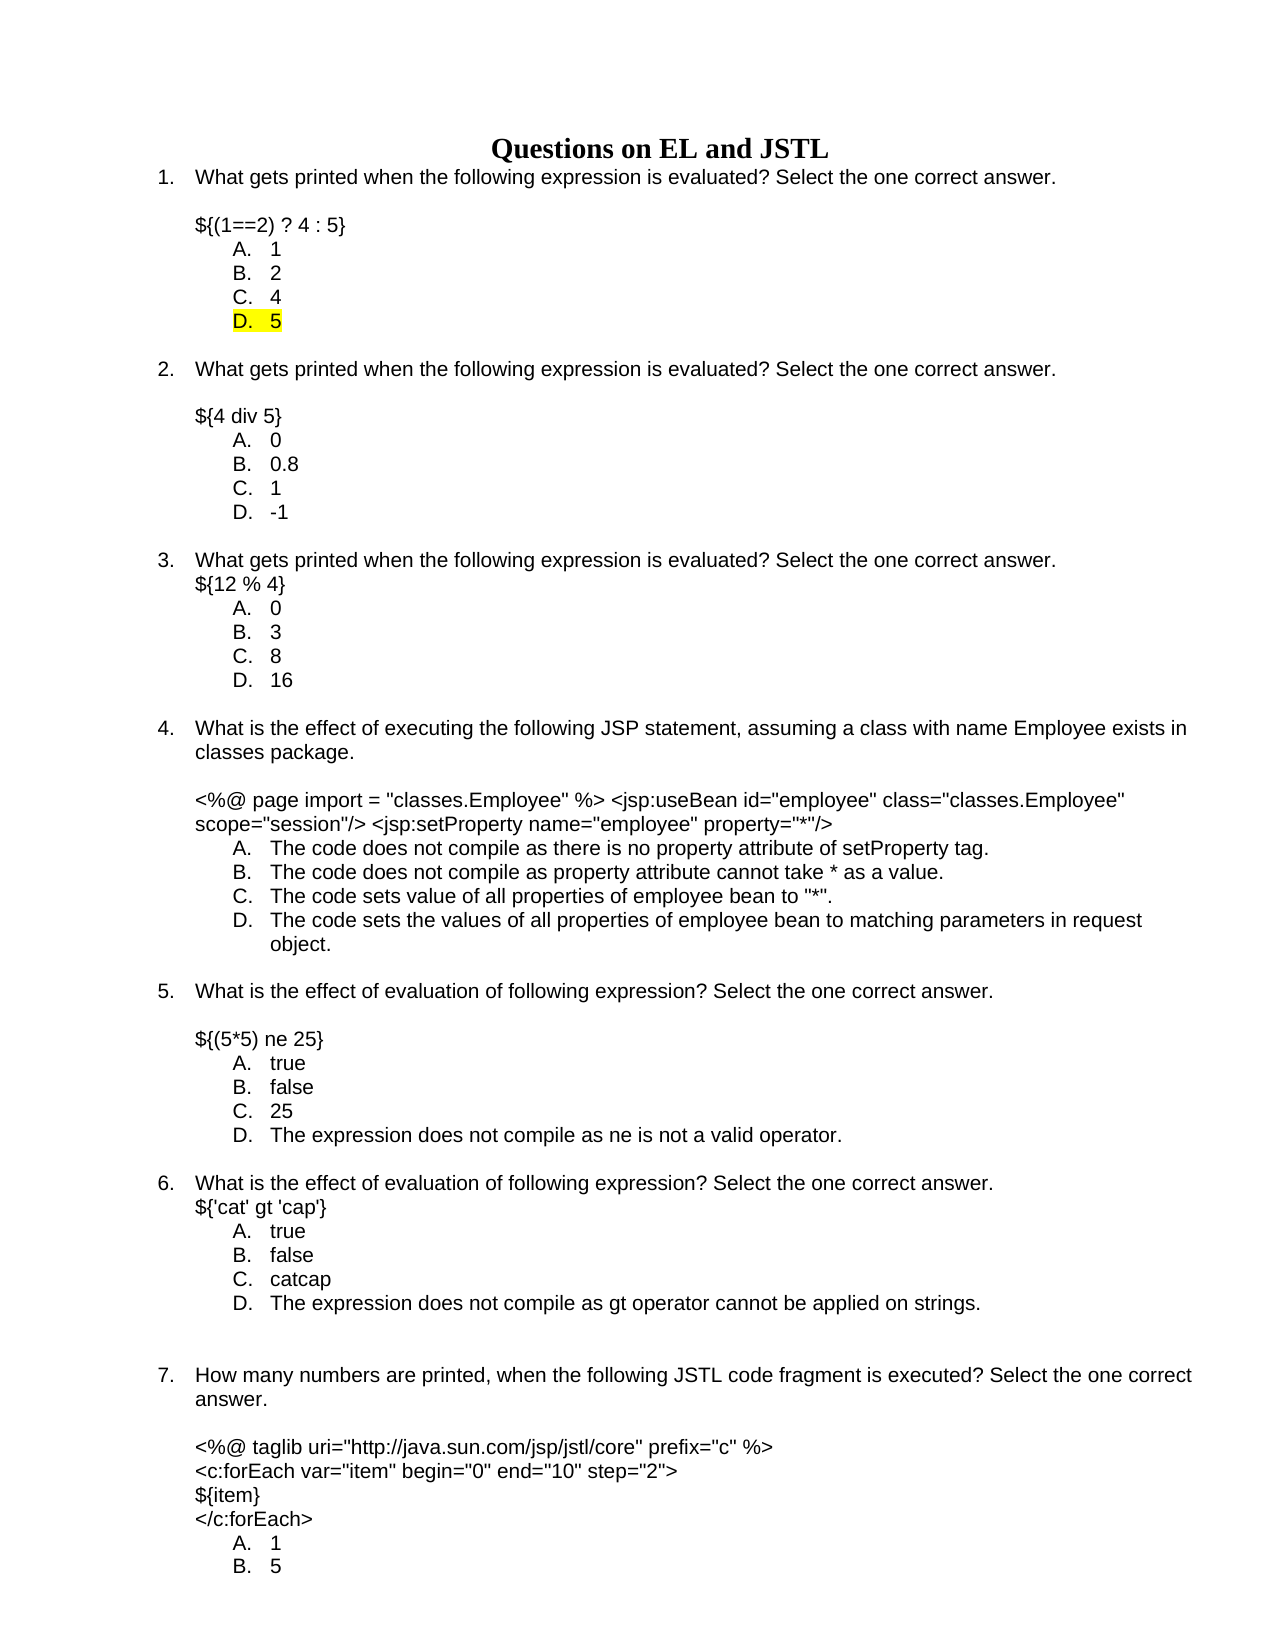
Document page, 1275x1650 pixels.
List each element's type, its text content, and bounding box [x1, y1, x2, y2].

list 1 [232, 1530, 1200, 1554]
list false [232, 1075, 1200, 1099]
list The code sets the values of all properties of employee bean to matching parameters in request object. [232, 907, 1200, 955]
text Questions on EL and JSTL [120, 131, 1200, 165]
list What gets printed when the following expression is evaluated? Select the one correct answer. ${12 % 4} [157, 548, 1200, 596]
list catcap [232, 1267, 1200, 1291]
list The code does not compile as there is no property attribute of setProperty tag. [232, 836, 1200, 859]
list The code does not compile as property attribute cannot take * as a value. [232, 859, 1200, 883]
list What gets printed when the following expression is evaluated? Select the one correct answer. ${4 div 5} [157, 356, 1200, 428]
list 4 [232, 284, 1200, 308]
list What is the effect of executing the following JSP statement, assuming a class with name Employee exists in classes package. <%@ page import = "classes.Employee" %> <jsp:useBean id="employee" class="classes.Employee" scope="session"/> <jsp:setProperty name="employee" property="*"/> [157, 716, 1200, 836]
list The expression does not compile as gt operator cannot be applied on strings. [232, 1291, 1200, 1315]
list What gets printed when the following expression is evaluated? Select the one correct answer. ${(1==2) ? 4 : 5} [157, 165, 1200, 237]
list 2 [232, 261, 1200, 284]
list false [232, 1243, 1200, 1267]
list 8 [232, 644, 1200, 668]
list 0 [232, 428, 1200, 452]
list How many numbers are printed, when the following JSTL code fragment is executed? Select the one correct answer. <%@ taglib uri="http://java.sun.com/jsp/jstl/core" prefix="c" %> <c:forEach var="item" begin="0" end="10" step="2"> ${item} </c:forEach> [157, 1363, 1200, 1530]
list 1 [232, 237, 1200, 261]
list The code sets value of all properties of employee bean to "*". [232, 883, 1200, 907]
list true [232, 1051, 1200, 1075]
list What is the effect of evaluation of following expression? Select the one correct answer. ${'cat' gt 'cap'} [157, 1171, 1200, 1219]
list -1 [232, 500, 1200, 524]
list 1 [232, 476, 1200, 500]
list The expression does not compile as ne is not a valid operator. [232, 1123, 1200, 1147]
list 0 [232, 596, 1200, 620]
list 5 [232, 1554, 1200, 1578]
list 16 [232, 668, 1200, 692]
list 3 [232, 620, 1200, 644]
list What is the effect of evaluation of following expression? Select the one correct answer. ${(5*5) ne 25} [157, 979, 1200, 1051]
list 0.8 [232, 452, 1200, 476]
list 25 [232, 1099, 1200, 1123]
list true [232, 1219, 1200, 1243]
list 5 [232, 308, 1200, 332]
